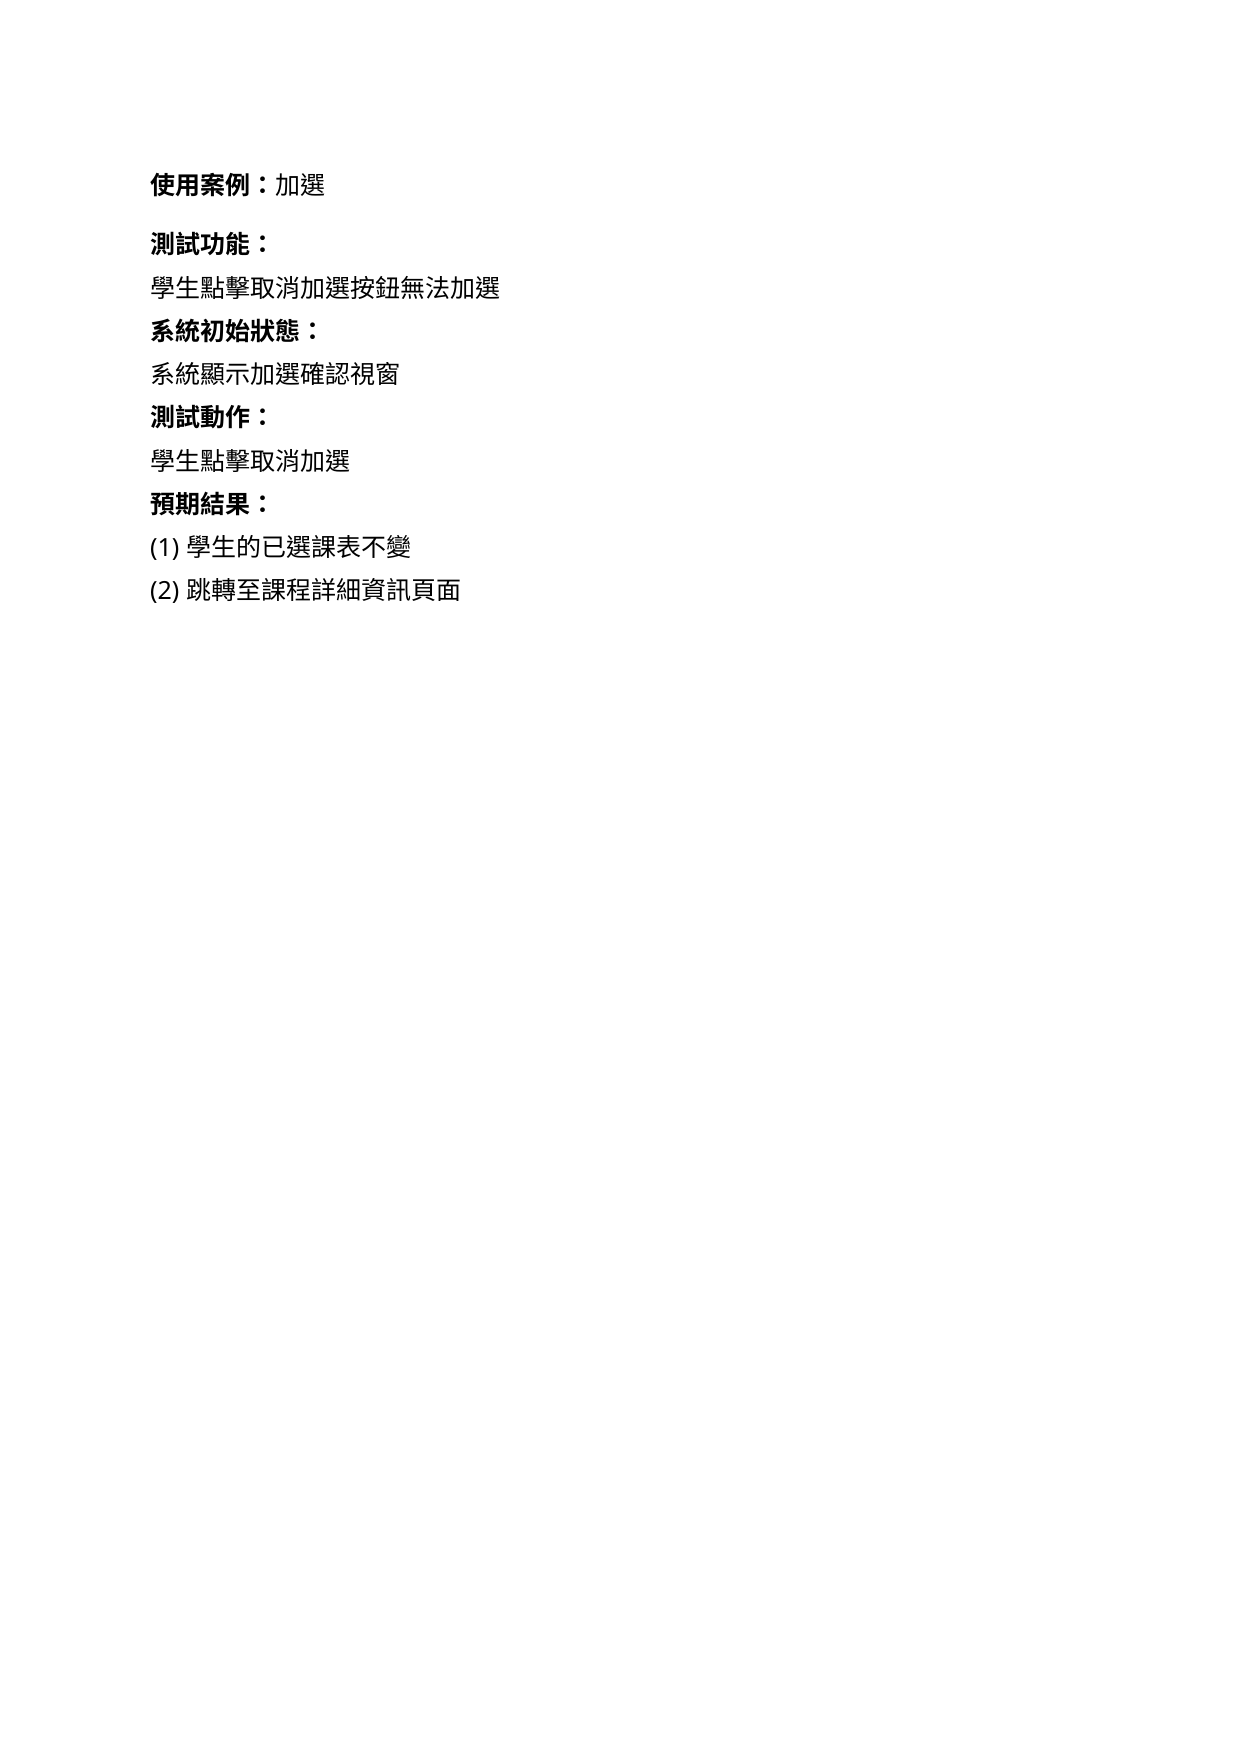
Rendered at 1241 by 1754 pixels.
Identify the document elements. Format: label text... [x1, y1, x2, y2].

text 使用案例：加選 [150, 164, 1090, 202]
text 測試功能： [150, 224, 1090, 262]
text 學生點擊取消加選 [150, 441, 1090, 478]
text 系統顯示加選確認視窗 [150, 354, 1090, 392]
text 預期結果： [150, 484, 1090, 521]
text 系統初始狀態： [150, 311, 1090, 348]
text (2) 跳轉至課程詳細資訊頁面 [150, 570, 1090, 608]
text 測試動作： [150, 397, 1090, 435]
text (1) 學生的已選課表不變 [150, 527, 1090, 564]
text 學生點擊取消加選按鈕無法加選 [150, 268, 1090, 305]
